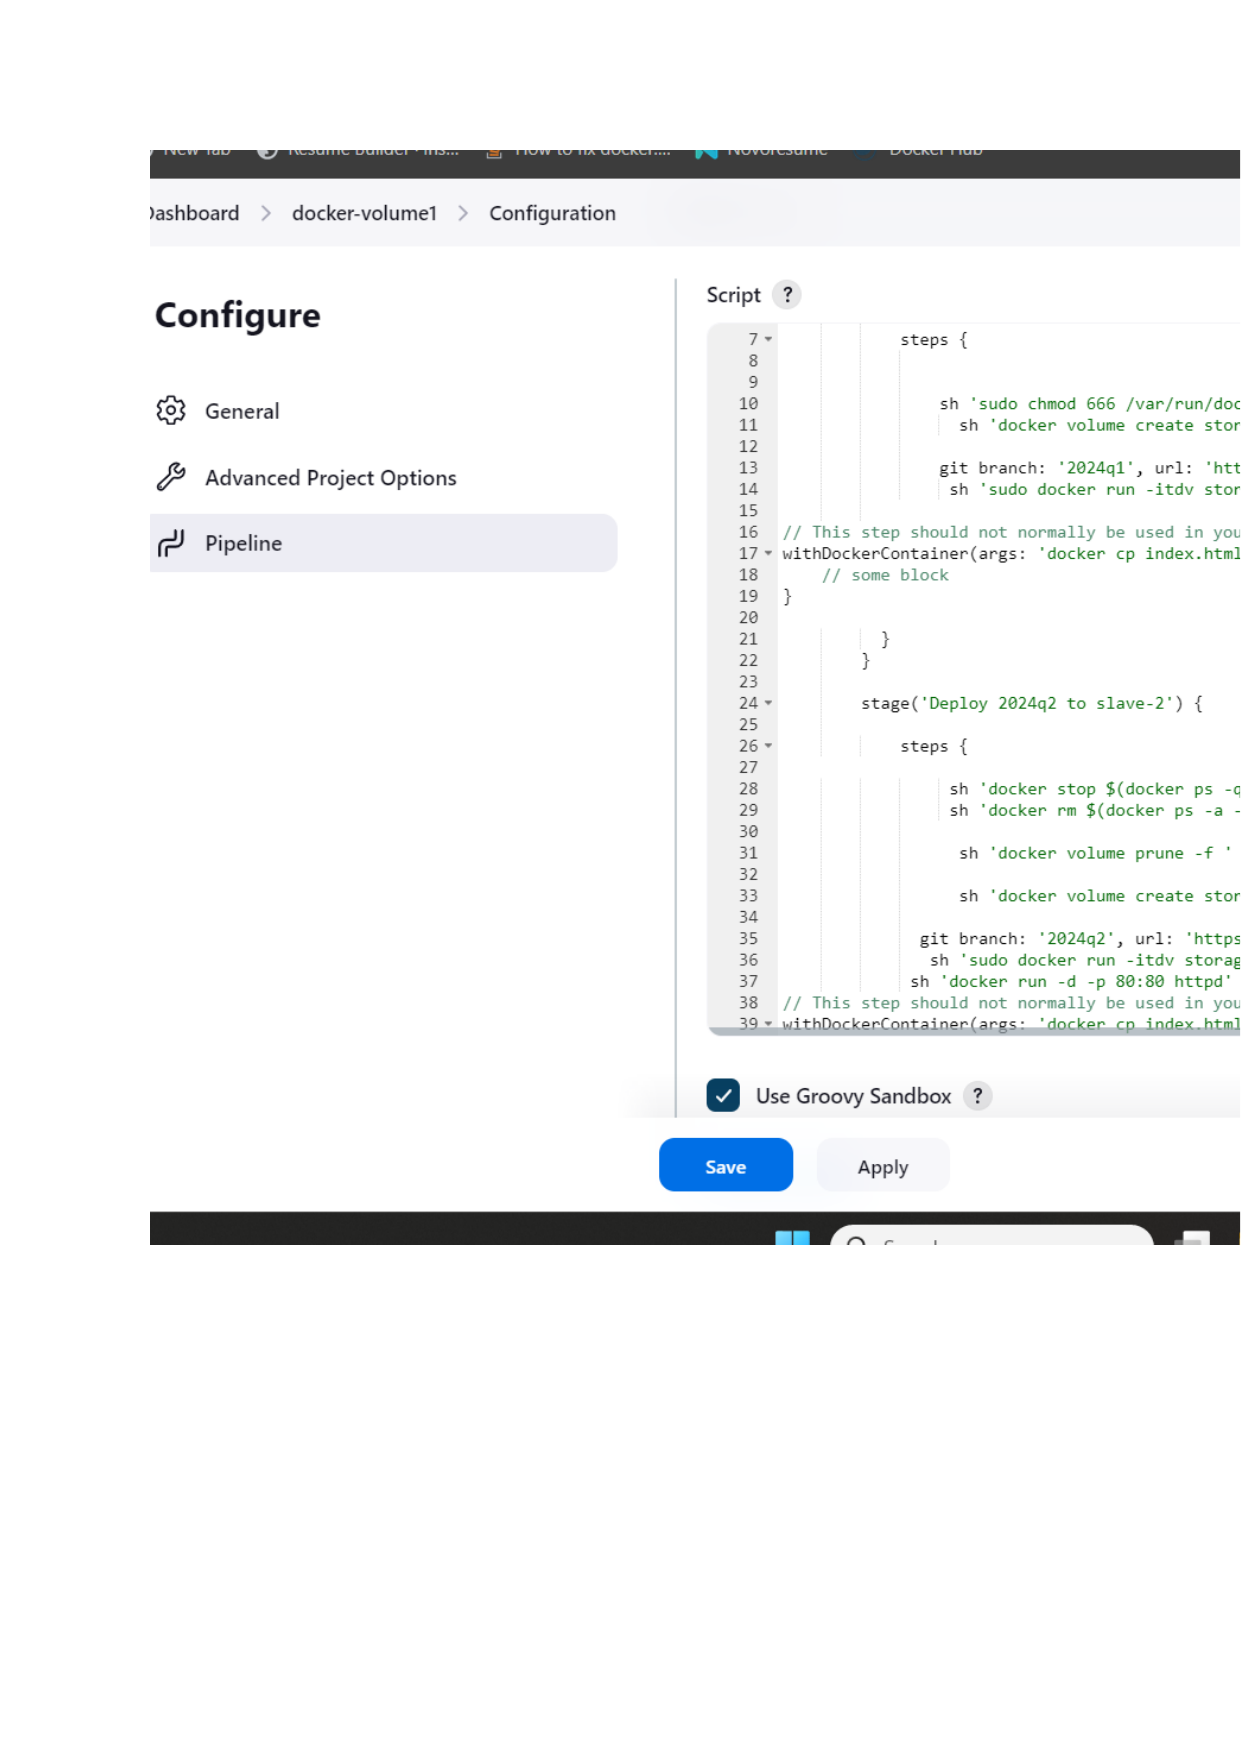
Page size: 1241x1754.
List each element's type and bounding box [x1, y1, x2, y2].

picture [150, 150, 1241, 1245]
